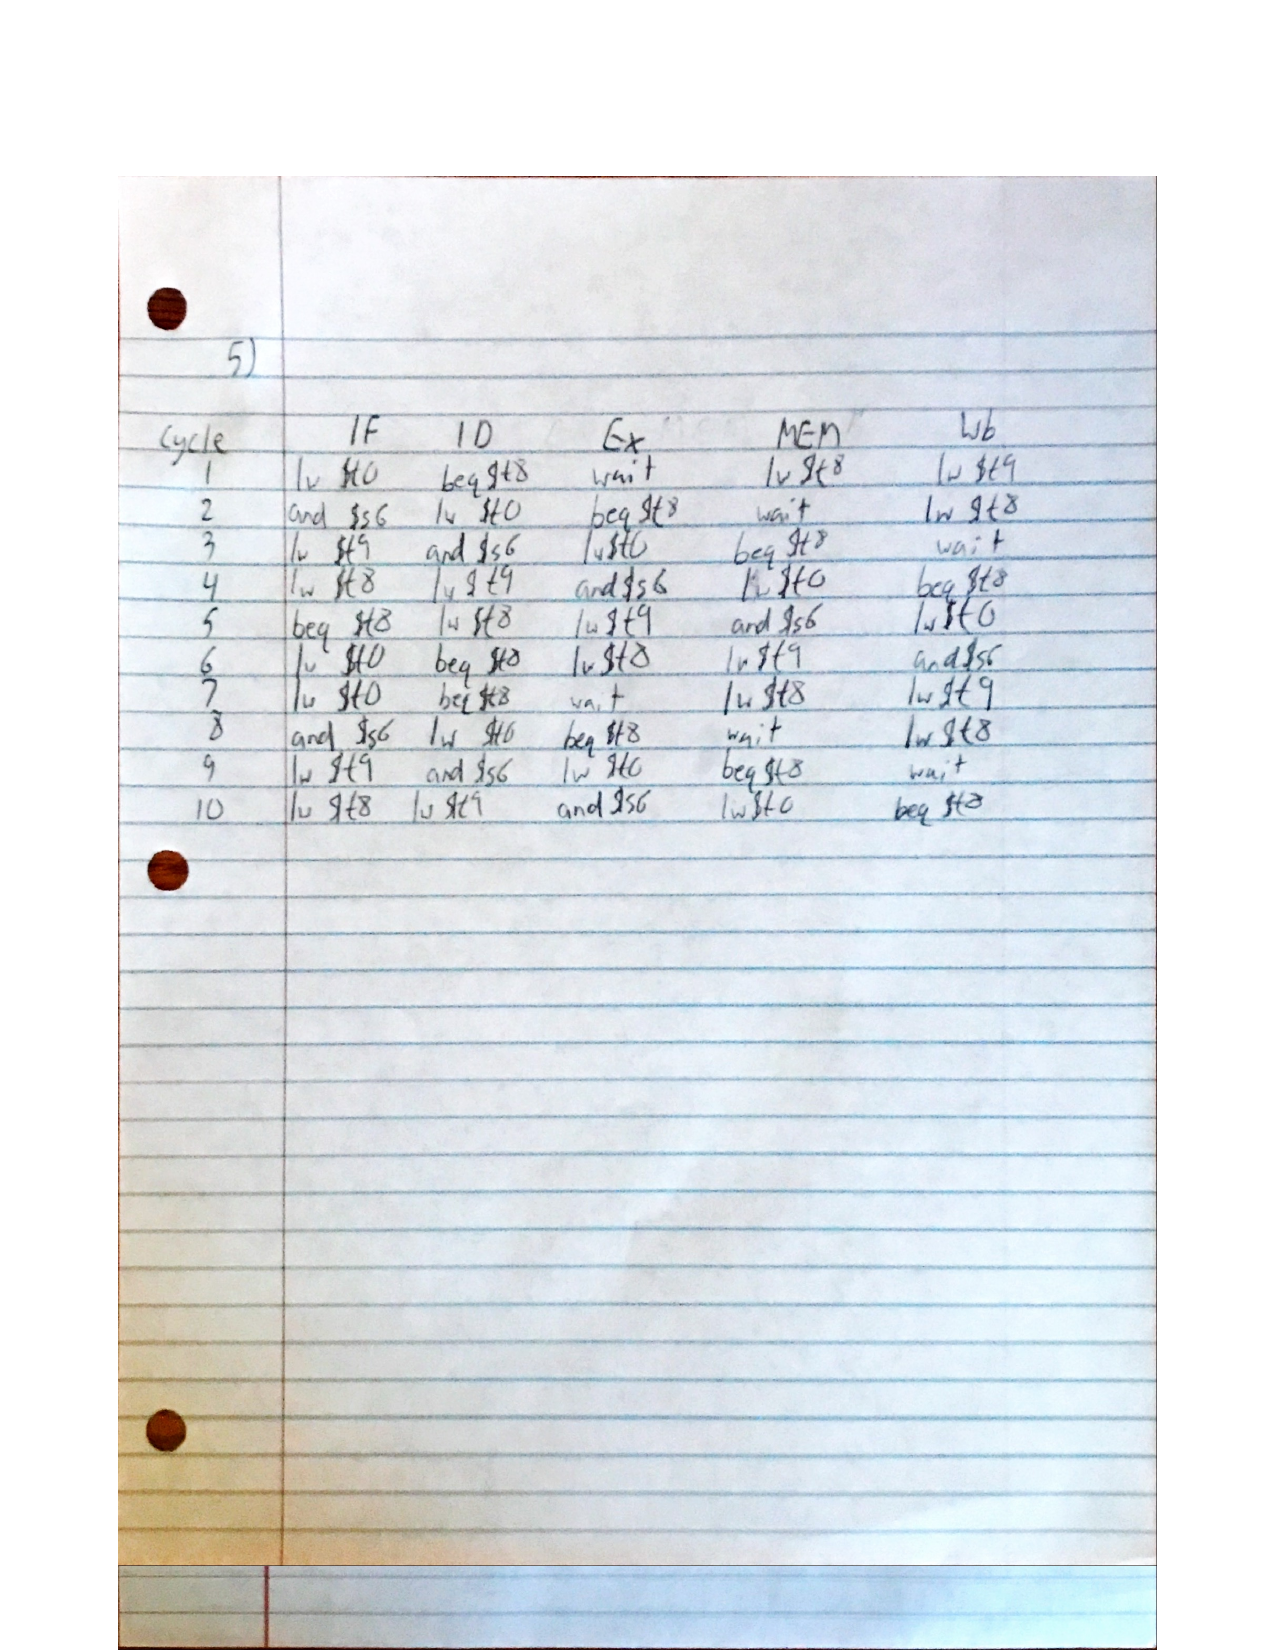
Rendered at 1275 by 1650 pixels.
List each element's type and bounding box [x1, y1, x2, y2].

picture [118, 176, 1157, 1650]
